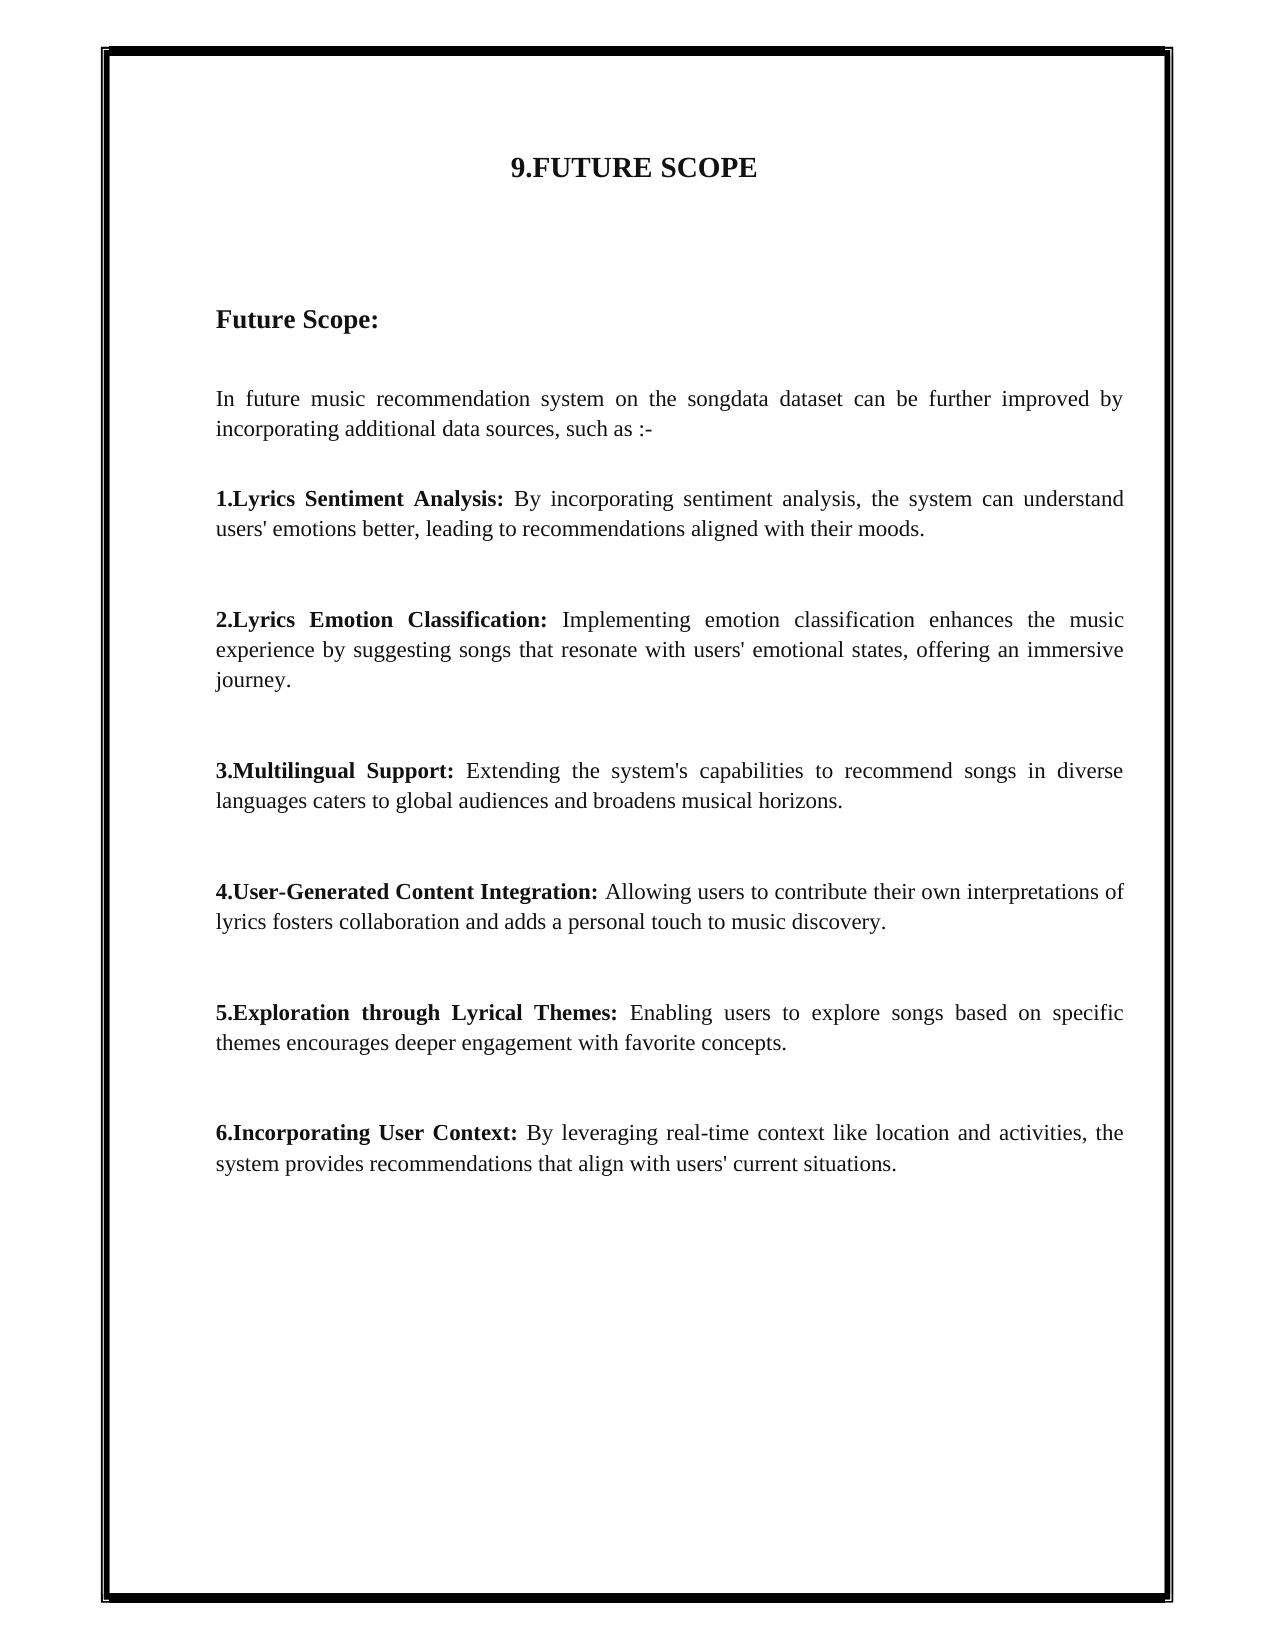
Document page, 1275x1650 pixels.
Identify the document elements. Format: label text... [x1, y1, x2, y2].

subtitle 9.FUTURE SCOPE [452, 150, 1124, 183]
text 6.Incorporating User Context: By leveraging real-time context like location and activities, the system provides recommendations that align with users' current situations. [216, 1119, 1125, 1176]
picture [110, 1595, 1164, 1602]
picture [110, 47, 1164, 55]
subtitle Future Scope: [216, 303, 1125, 334]
text 2.Lyrics Emotion Classification: Implementing emotion classification enhances the music experience by suggesting songs that resonate with users' emotional states, offering an immersive journey. [216, 606, 1125, 693]
text 3.Multilingual Support: Extending the system's capabilities to recommend songs in diverse languages caters to global audiences and broadens musical horizons. [216, 757, 1125, 813]
text 4.User-Generated Content Integration: Allowing users to contribute their own interpretations of lyrics fosters collaboration and adds a personal touch to music discovery. [216, 878, 1125, 934]
text 5.Exploration through Lyrical Themes: Enabling users to explore songs based on specific themes encourages deeper engagement with favorite concepts. [216, 999, 1125, 1055]
subtitle In future music recommendation system on the songdata dataset can be further improved by incorporating additional data sources, such as :- [216, 385, 1125, 441]
text 1.Lyrics Sentiment Analysis: By incorporating sentiment analysis, the system can understand users' emotions better, leading to recommendations aligned with their moods. [216, 485, 1125, 542]
